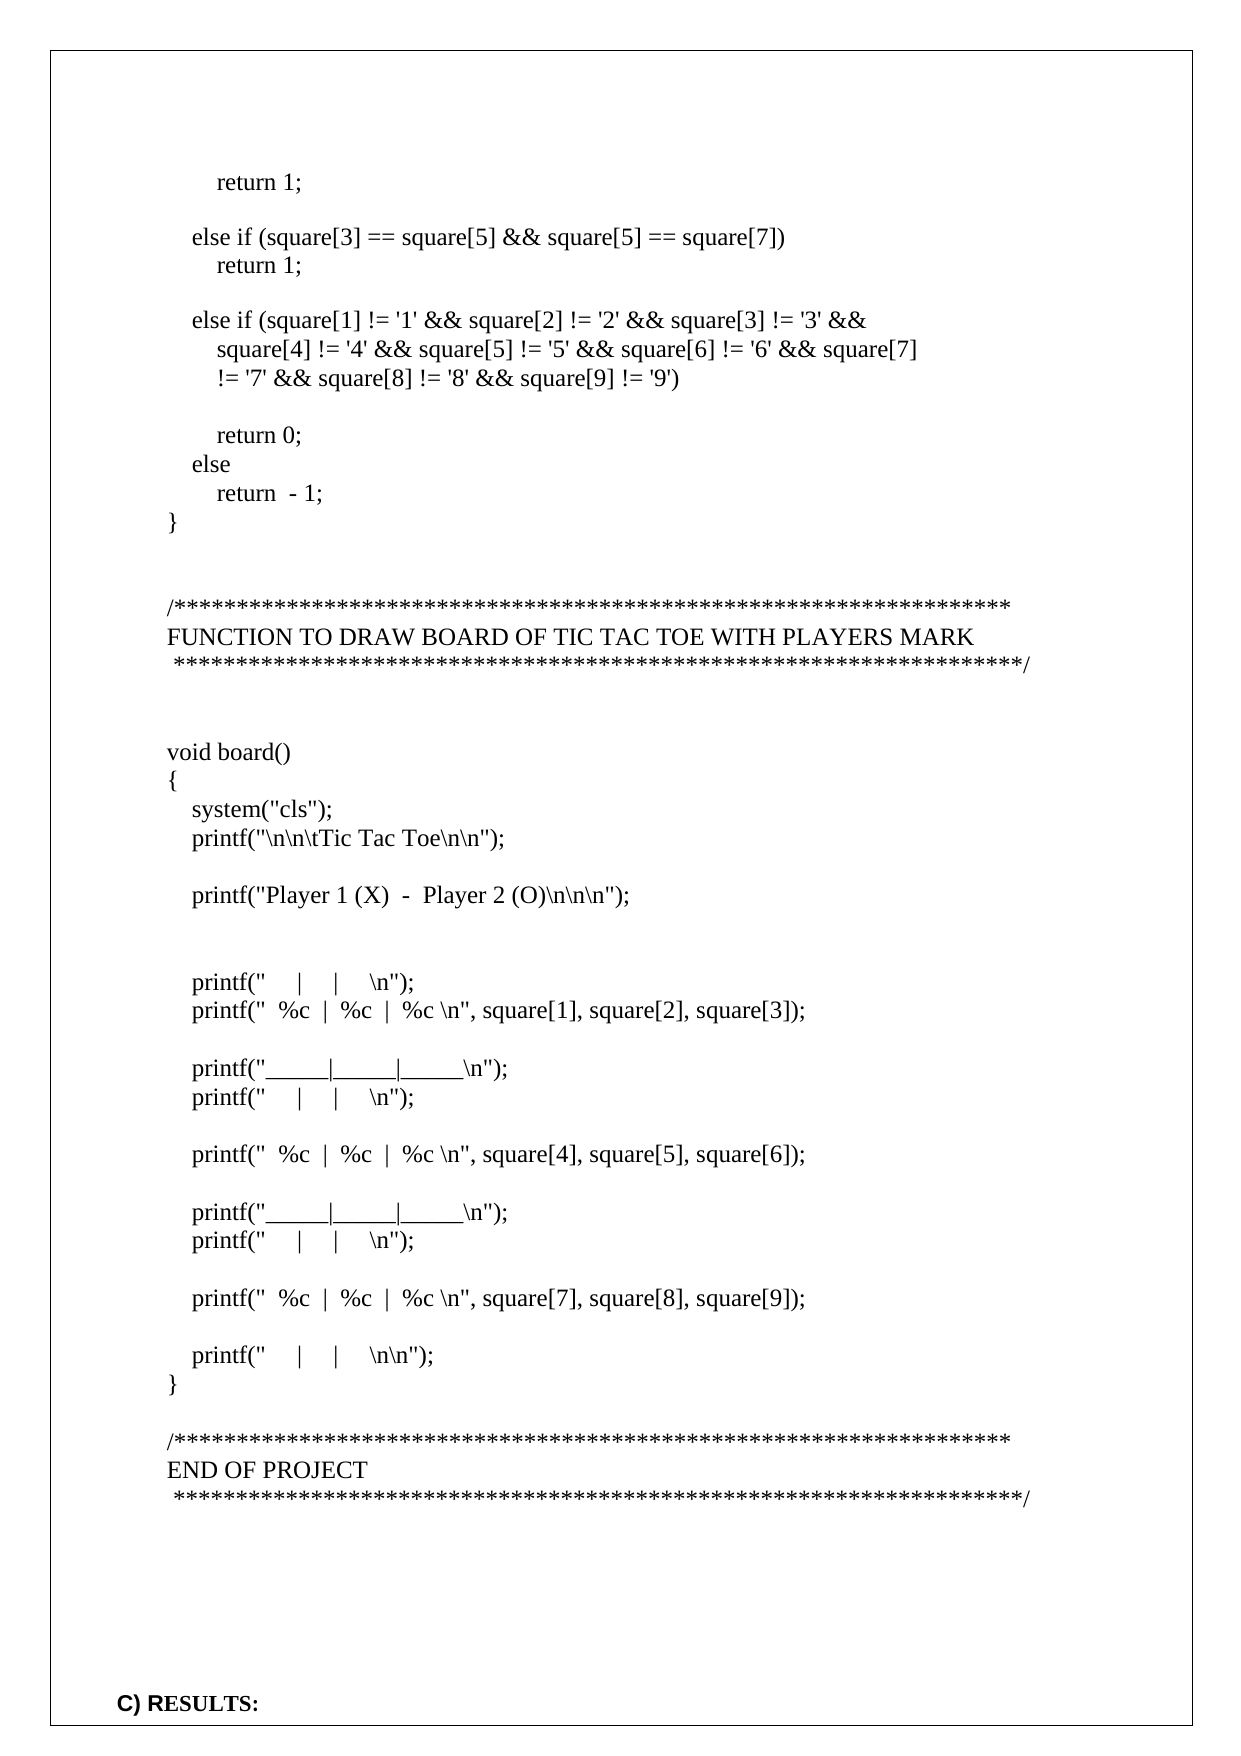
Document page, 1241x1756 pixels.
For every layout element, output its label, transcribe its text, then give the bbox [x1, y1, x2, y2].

list FUNCTION TO DRAW BOARD OF TIC TAC TOE WITH PLAYERS MARK [167, 622, 1109, 651]
list system("cls"); [167, 794, 1109, 823]
list else if (square[3] == square[5] && square[5] == square[7]) [167, 222, 1109, 251]
list square[4] != '4' && square[5] != '5' && square[6] != '6' && square[7] [167, 334, 1109, 363]
list printf("_____|_____|_____\n"); [167, 1053, 1109, 1082]
list } [167, 507, 1109, 536]
list ********************************************************************/ [167, 1484, 1109, 1513]
list /******************************************************************* [167, 593, 1109, 622]
list void board() [167, 737, 1109, 766]
list return 0; [167, 421, 1109, 449]
list END OF PROJECT [167, 1456, 1109, 1484]
list printf(" | | \n\n"); [167, 1341, 1109, 1369]
list printf(" %c | %c | %c \n", square[1], square[2], square[3]); [167, 996, 1109, 1024]
list printf(" | | \n"); [167, 1082, 1109, 1111]
list printf(" %c | %c | %c \n", square[4], square[5], square[6]); [167, 1139, 1109, 1168]
list return 1; [167, 251, 1109, 279]
list printf(" | | \n"); [167, 967, 1109, 996]
list printf("\n\n\tTic Tac Toe\n\n"); [167, 823, 1109, 852]
list } [167, 1369, 1109, 1398]
list { [167, 766, 1109, 794]
list printf("Player 1 (X) - Player 2 (O)\n\n\n"); [167, 881, 1109, 909]
list return 1; [167, 167, 1109, 195]
list else [167, 449, 1109, 478]
list printf(" | | \n"); [167, 1226, 1109, 1254]
list != '7' && square[8] != '8' && square[9] != '9') [167, 363, 1109, 392]
list else if (square[1] != '1' && square[2] != '2' && square[3] != '3' && [167, 306, 1109, 334]
list printf(" %c | %c | %c \n", square[7], square[8], square[9]); [167, 1283, 1109, 1312]
text C) RESULTS: [117, 1689, 1109, 1717]
list /******************************************************************* [167, 1427, 1109, 1456]
list printf("_____|_____|_____\n"); [167, 1197, 1109, 1226]
list return - 1; [167, 478, 1109, 507]
list ********************************************************************/ [167, 651, 1109, 679]
